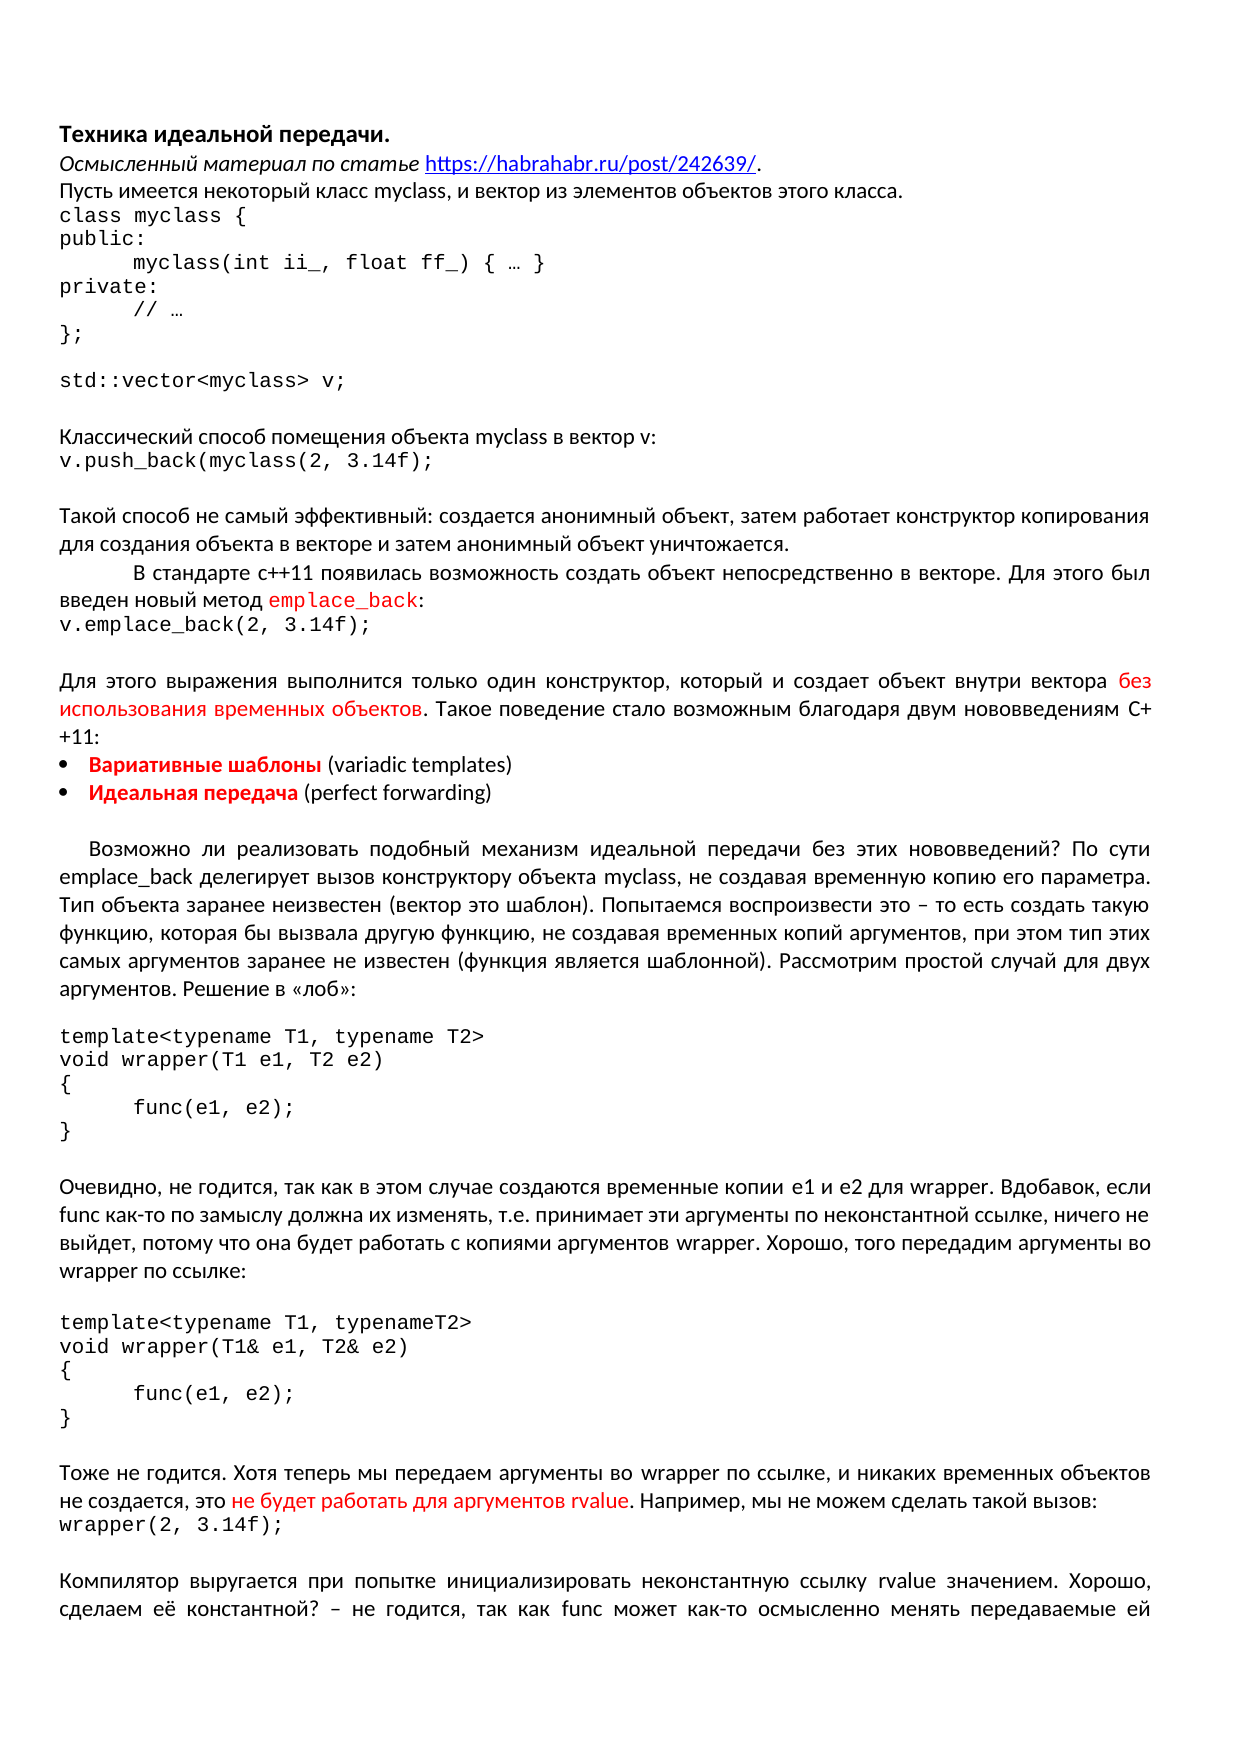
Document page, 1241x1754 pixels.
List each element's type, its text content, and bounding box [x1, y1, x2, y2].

text public: [59, 228, 1152, 252]
text Пусть имеется некоторый класс myclass, и вектор из элементов объектов этого класса. [59, 177, 1152, 205]
text Тоже не годится. Хотя теперь мы передаем аргументы во wrapper по ссылке, и никаких временных объектов не создается, это не будет работать для аргументов rvalue. Например, мы не можем сделать такой вызов: [59, 1458, 1152, 1514]
text } [59, 1407, 1152, 1430]
text Для этого выражения выполнится только один конструктор, который и создает объект внутри вектора без использования временных объектов. Такое поведение стало возможным благодаря двум нововведениям C++11: [59, 666, 1152, 750]
text std::vector<myclass> v; [59, 370, 1152, 394]
text Такой способ не самый эффективный: создается анонимный объект, затем работает конструктор копирования для создания объекта в векторе и затем анонимный объект уничтожается. [59, 502, 1152, 558]
text } [59, 1120, 1152, 1144]
text void wrapper(T1& e1, T2& e2) [59, 1336, 1152, 1359]
text func(e1, e2); [59, 1383, 1152, 1407]
text Возможно ли реализовать подобный механизм идеальной передачи без этих нововведений? По сути emplace_back делегирует вызов конструктору объекта myclass, не создавая временную копию его параметра. Тип объекта заранее неизвестен (вектор это шаблон). Попытаемся воспроизвести это – то есть создать такую функцию, которая бы вызвала другую функцию, не создавая временных копий аргументов, при этом тип этих самых аргументов заранее не известен (функция является шаблонной). Рассмотрим простой случай для двух аргументов. Решение в «лоб»: [59, 834, 1152, 1002]
text Техника идеальной передачи. [59, 118, 1152, 149]
text void wrapper(T1 e1, T2 e2) [59, 1049, 1152, 1073]
text class myclass { [59, 205, 1152, 228]
text v.push_back(myclass(2, 3.14f); [59, 450, 1152, 473]
text private: [59, 276, 1152, 299]
text Осмысленный материал по статье https://habrahabr.ru/post/242639/. [59, 149, 1152, 177]
text В стандарте c++11 появилась возможность создать объект непосредственно в векторе. Для этого был введен новый метод emplace_back: [59, 558, 1152, 614]
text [59, 1566, 1152, 1622]
text template<typename T1, typenameT2> [59, 1312, 1152, 1336]
text template<typename T1, typename T2> [59, 1026, 1152, 1049]
text { [59, 1359, 1152, 1383]
list Вариативные шаблоны (variadic templates) [59, 750, 1152, 778]
text func(e1, e2); [59, 1097, 1152, 1120]
text Очевидно, не годится, так как в этом случае создаются временные копии e1 и e2 для wrapper. Вдобавок, если func как-то по замыслу должна их изменять, т.е. принимает эти аргументы по неконстантной ссылке, ничего не выйдет, потому что она будет работать с копиями аргументов wrapper. Хорошо, того передадим аргументы во wrapper по ссылке: [59, 1172, 1152, 1284]
text myclass(int ii_, float ff_) { … } [59, 252, 1152, 276]
text { [59, 1073, 1152, 1097]
text // … [59, 299, 1152, 323]
text }; [59, 323, 1152, 347]
text Классический способ помещения объекта myclass в вектор v: [59, 422, 1152, 450]
text v.emplace_back(2, 3.14f); [59, 614, 1152, 638]
text wrapper(2, 3.14f); [59, 1514, 1152, 1538]
list Идеальная передача (perfect forwarding) [59, 778, 1152, 806]
